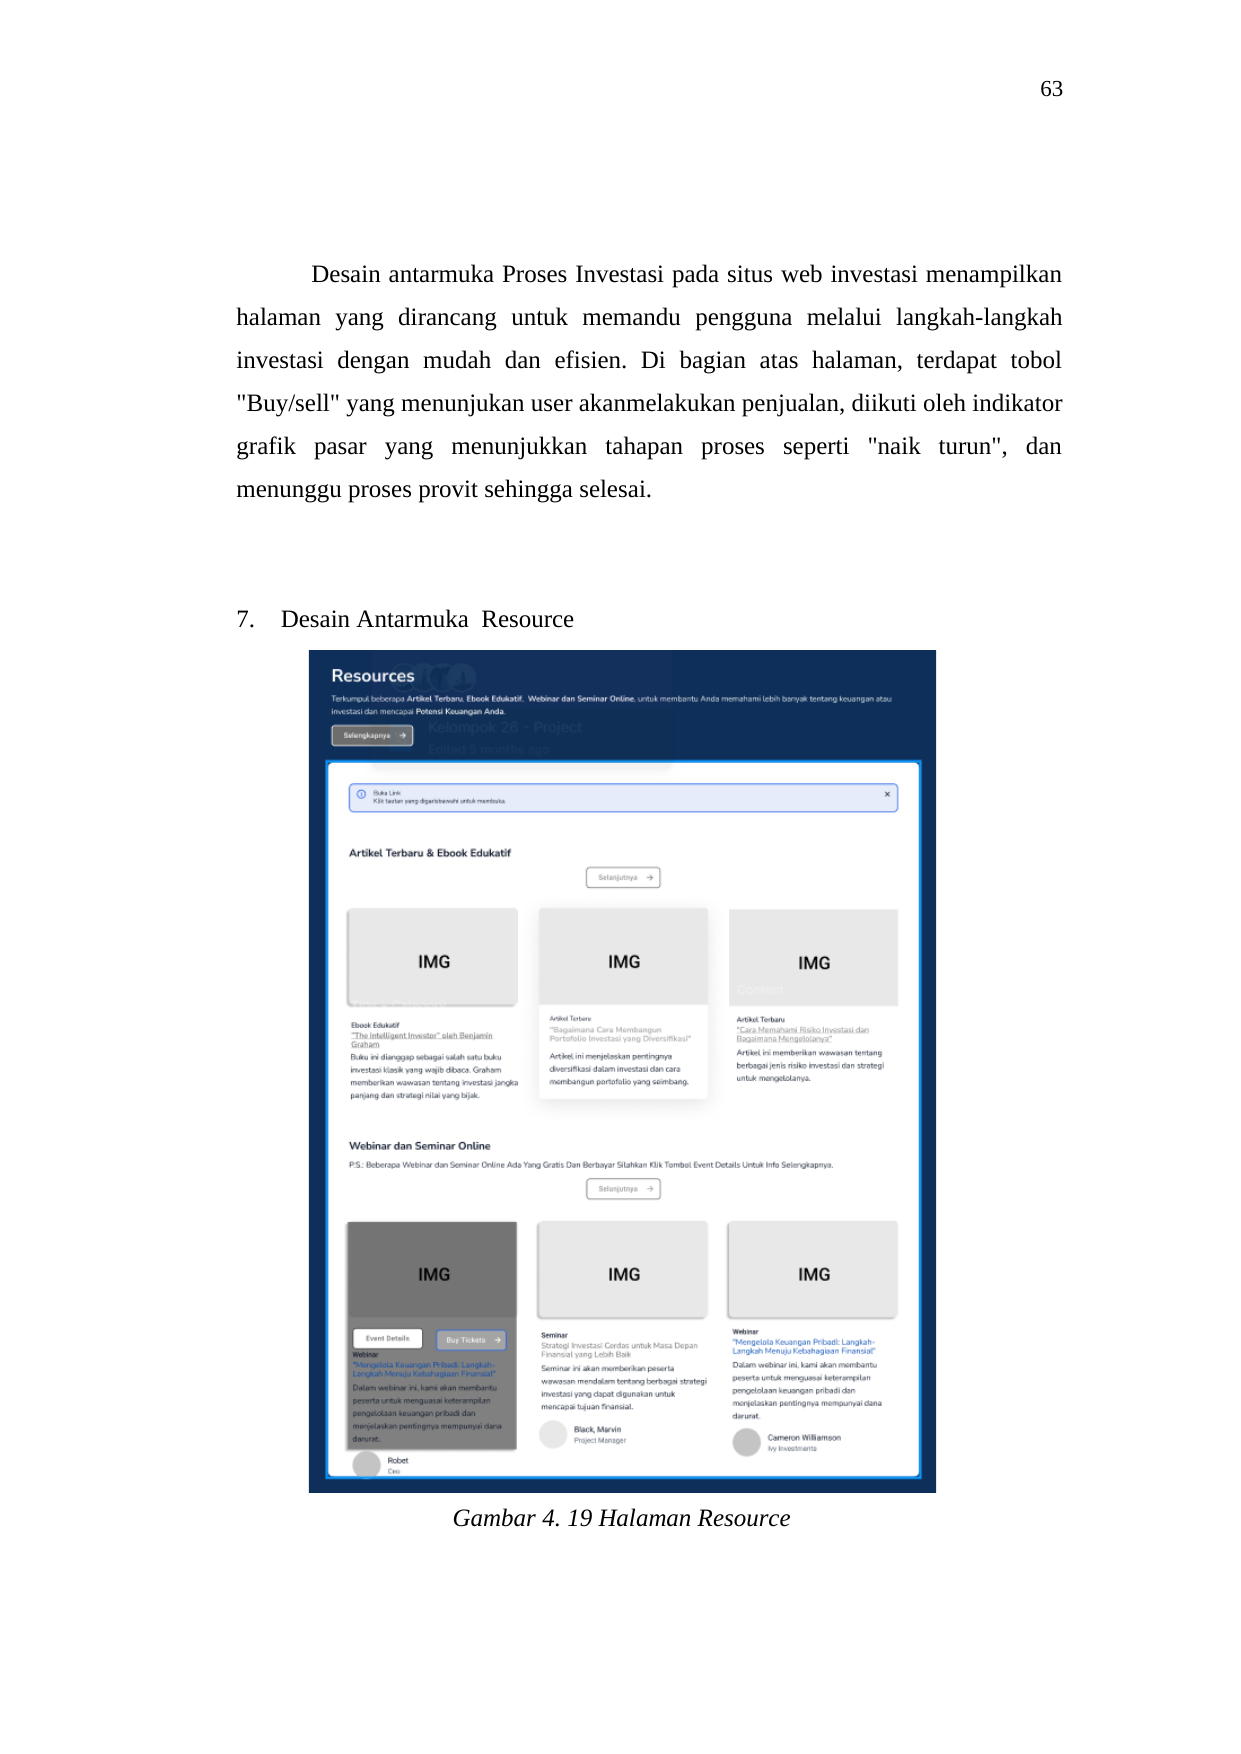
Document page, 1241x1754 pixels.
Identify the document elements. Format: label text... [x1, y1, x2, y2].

list Desain Antarmuka Resource [236, 604, 1063, 632]
picture [307, 650, 936, 1491]
text Desain antarmuka Proses Investasi pada situs web investasi menampilkan halaman yang dirancang untuk memandu pengguna melalui langkah-langkah investasi dengan mudah dan efisien. Di bagian atas halaman, terdapat tobol "Buy/sell" yang menunjukan user akanmelakukan penjualan, diikuti oleh indikator grafik pasar yang menunjukkan tahapan proses seperti "naik turun", dan menunggu proses provit sehingga selesai. [236, 259, 1063, 503]
